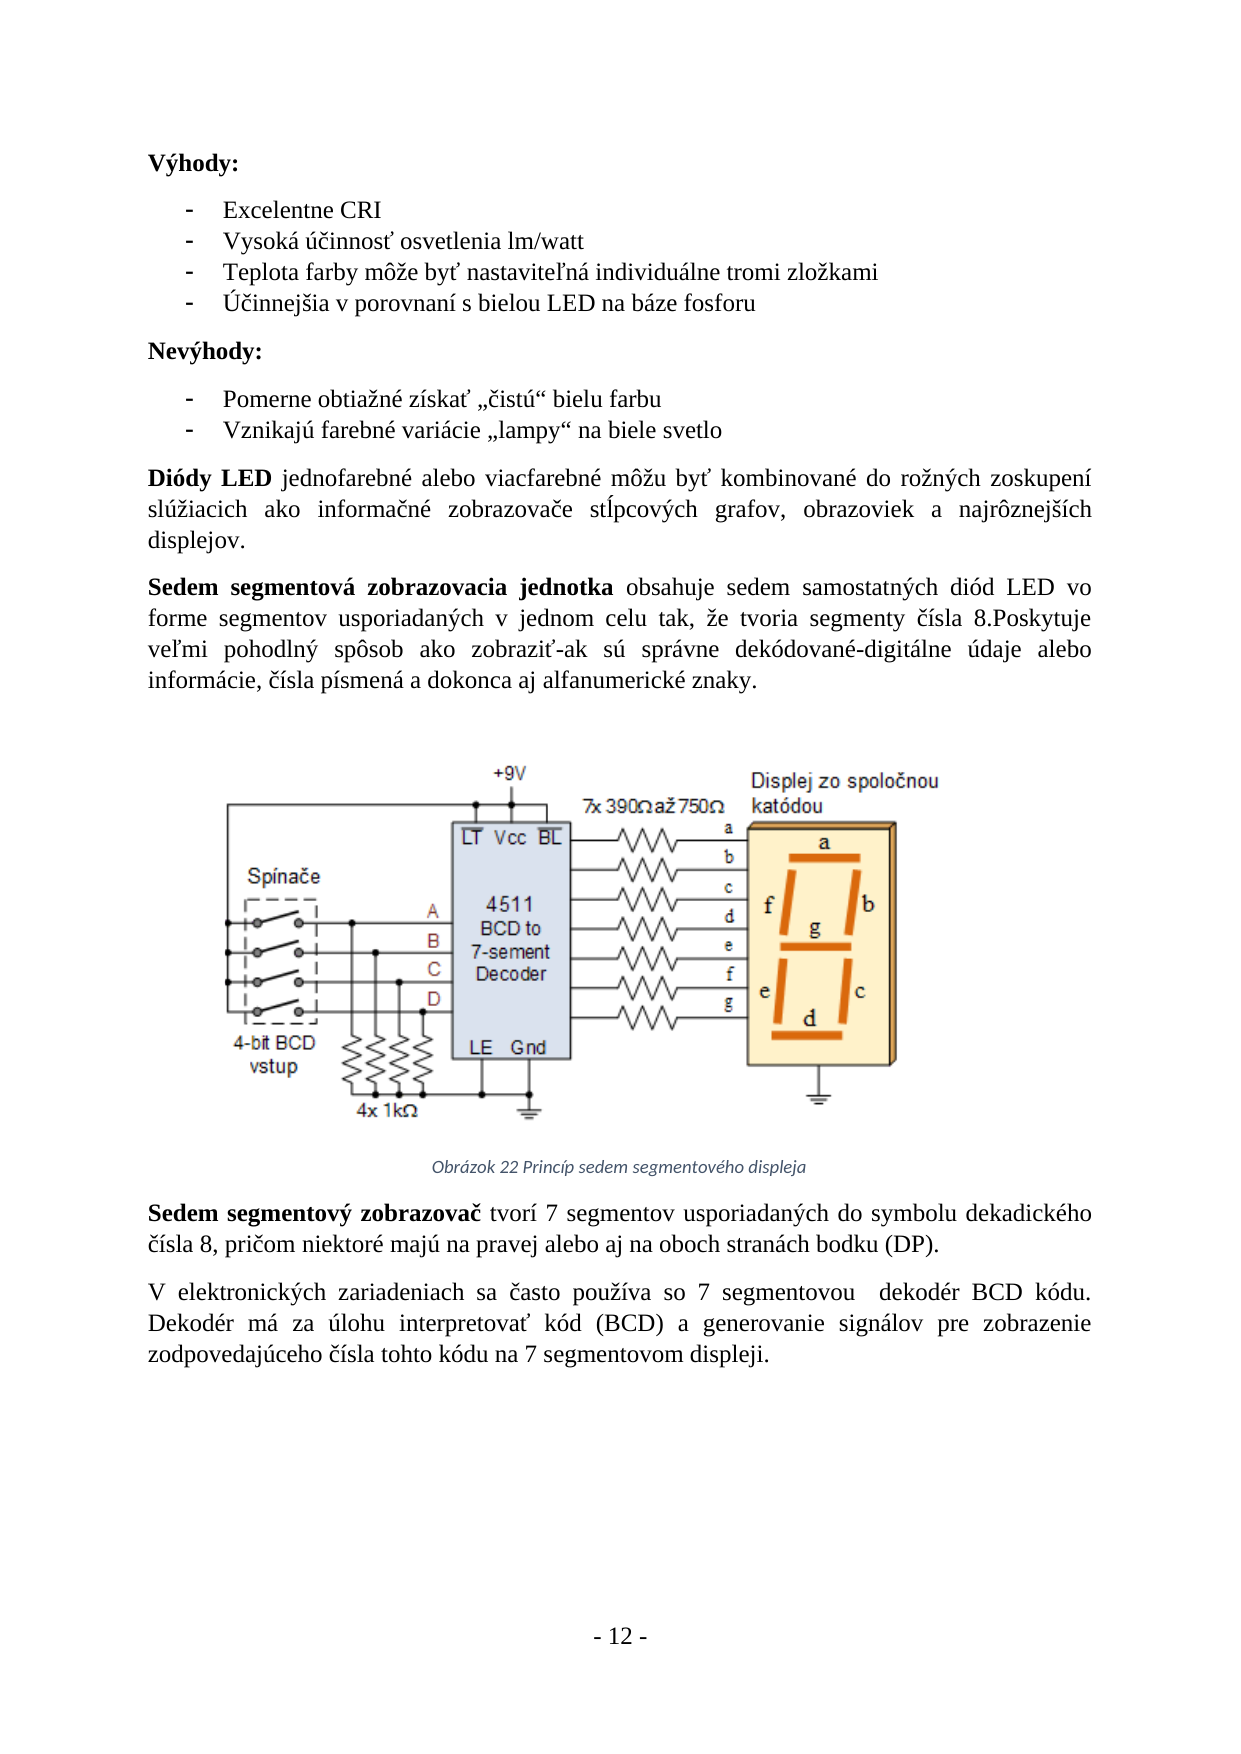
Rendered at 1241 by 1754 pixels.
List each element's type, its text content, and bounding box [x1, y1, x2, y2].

list Vznikajú farebné variácie „lampy“ na biele svetlo [185, 415, 1093, 444]
text V elektronických zariadeniach sa často používa so 7 segmentovou dekodér BCD kódu. Dekodér má za úlohu interpretovať kód (BCD) a generovanie signálov pre zobrazenie zodpovedajúceho čísla tohto kódu na 7 segmentovom displeji. [148, 1277, 1093, 1368]
text Sedem segmentový zobrazovač tvorí 7 segmentov usporiadaných do symbolu dekadického čísla 8, pričom niektoré majú na pravej alebo aj na oboch stranách bodku (DP). [148, 1198, 1093, 1258]
list Vysoká účinnosť osvetlenia lm/watt [185, 226, 1093, 255]
list Účinnejšia v porovnaní s bielou LED na báze fosforu [185, 288, 1093, 317]
picture [224, 761, 1016, 1136]
list Excelentne CRI [185, 195, 1093, 224]
text Výhody: [148, 148, 1093, 176]
text Nevýhody: [148, 336, 1093, 365]
text Sedem segmentová zobrazovacia jednotka obsahuje sedem samostatných diód LED vo forme segmentov usporiadaných v jednom celu tak, že tvoria segmenty čísla 8.Poskytuje veľmi pohodlný spôsob ako zobraziť-ak sú správne dekódované-digitálne údaje alebo informácie, čísla písmená a dokonca aj alfanumerické znaky. [148, 572, 1093, 694]
text Obrázok 22 Princíp sedem segmentového displeja [148, 1155, 1093, 1178]
list Teplota farby môže byť nastaviteľná individuálne tromi zložkami [185, 257, 1093, 286]
list Pomerne obtiažné získať „čistú“ bielu farbu [185, 384, 1093, 413]
text Diódy LED jednofarebné alebo viacfarebné môžu byť kombinované do rožných zoskupení slúžiacich ako informačné zobrazovače stĺpcových grafov, obrazoviek a najrôznejších displejov. [148, 463, 1093, 553]
